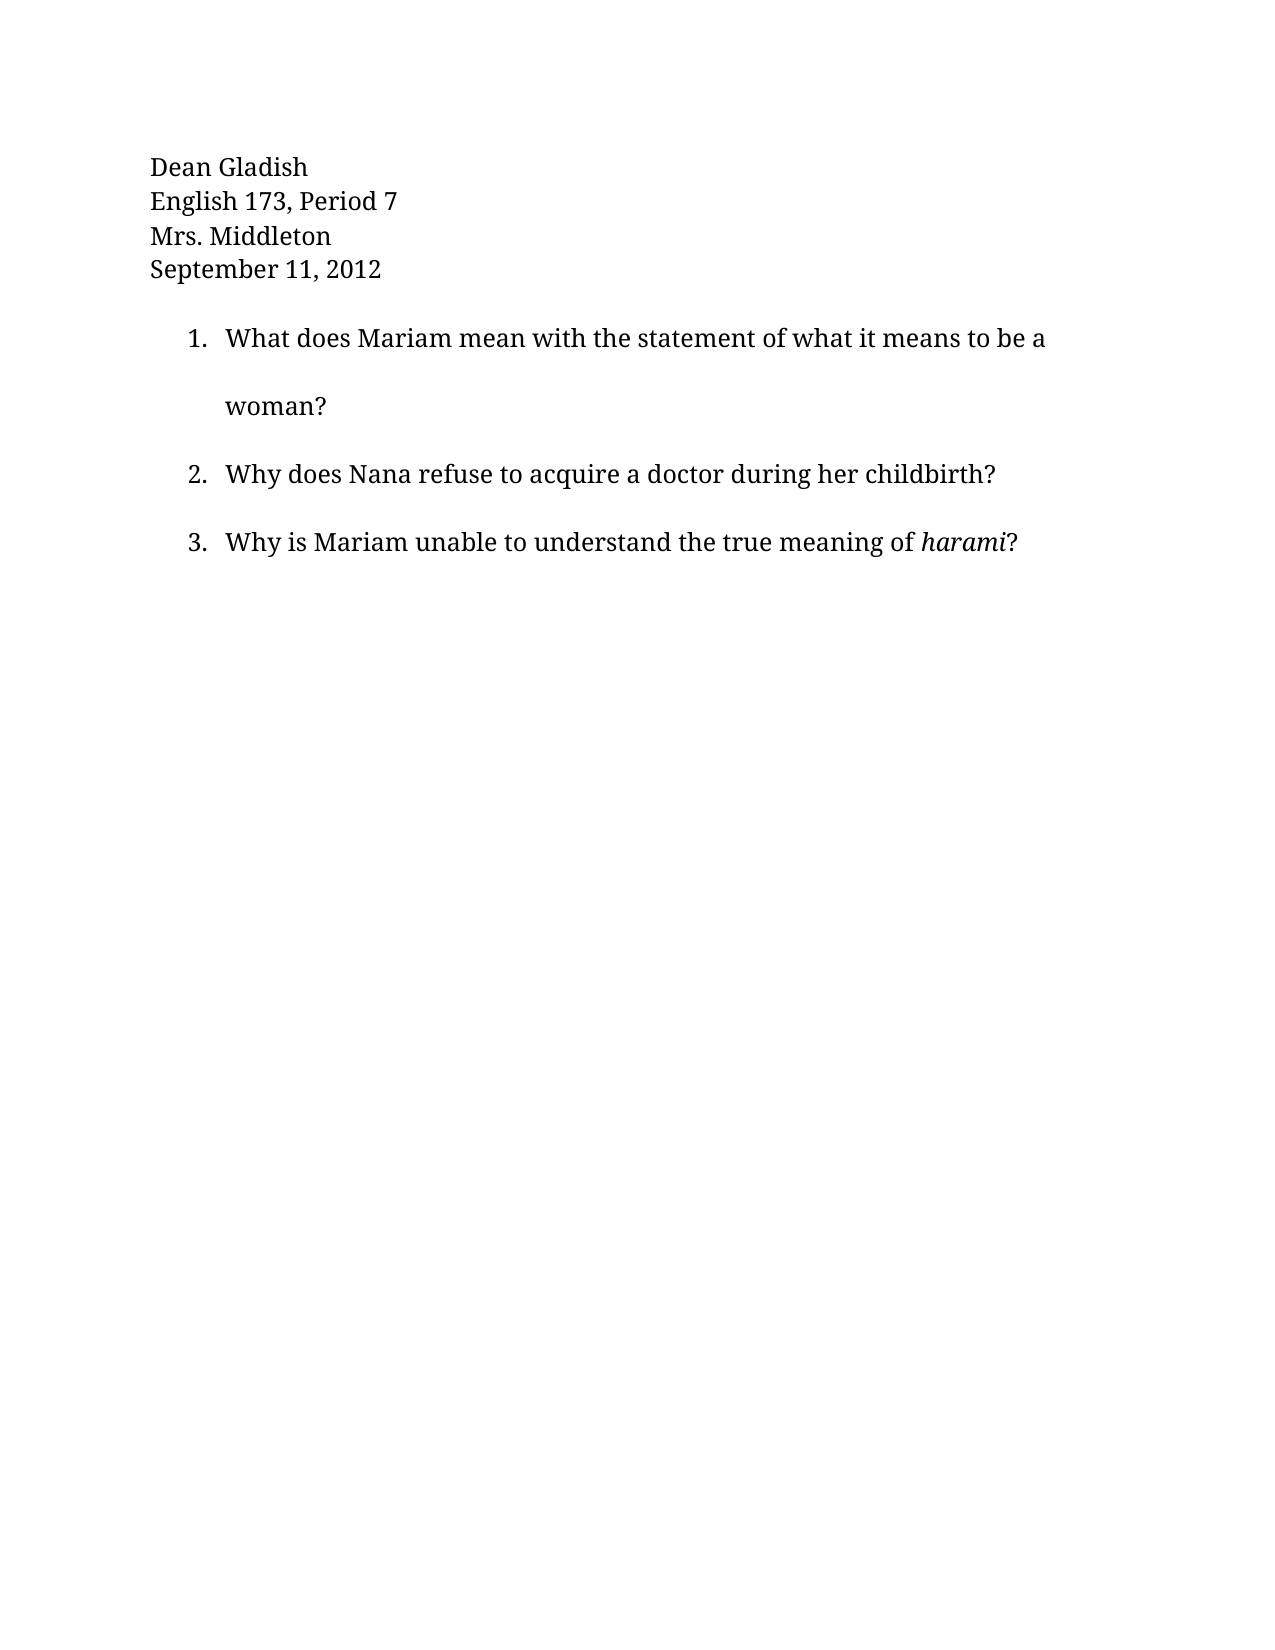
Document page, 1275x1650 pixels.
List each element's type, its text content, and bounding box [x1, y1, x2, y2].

text Dean Gladish [150, 150, 1125, 184]
list Why does Nana refuse to acquire a doctor during her childbirth? [187, 457, 1125, 491]
text Mrs. Middleton [150, 218, 1125, 252]
text September 11, 2012 [150, 252, 1125, 286]
text English 173, Period 7 [150, 184, 1125, 218]
list Why is Mariam unable to understand the true meaning of harami? [187, 525, 1125, 559]
list What does Mariam mean with the statement of what it means to be a woman? [187, 320, 1125, 422]
